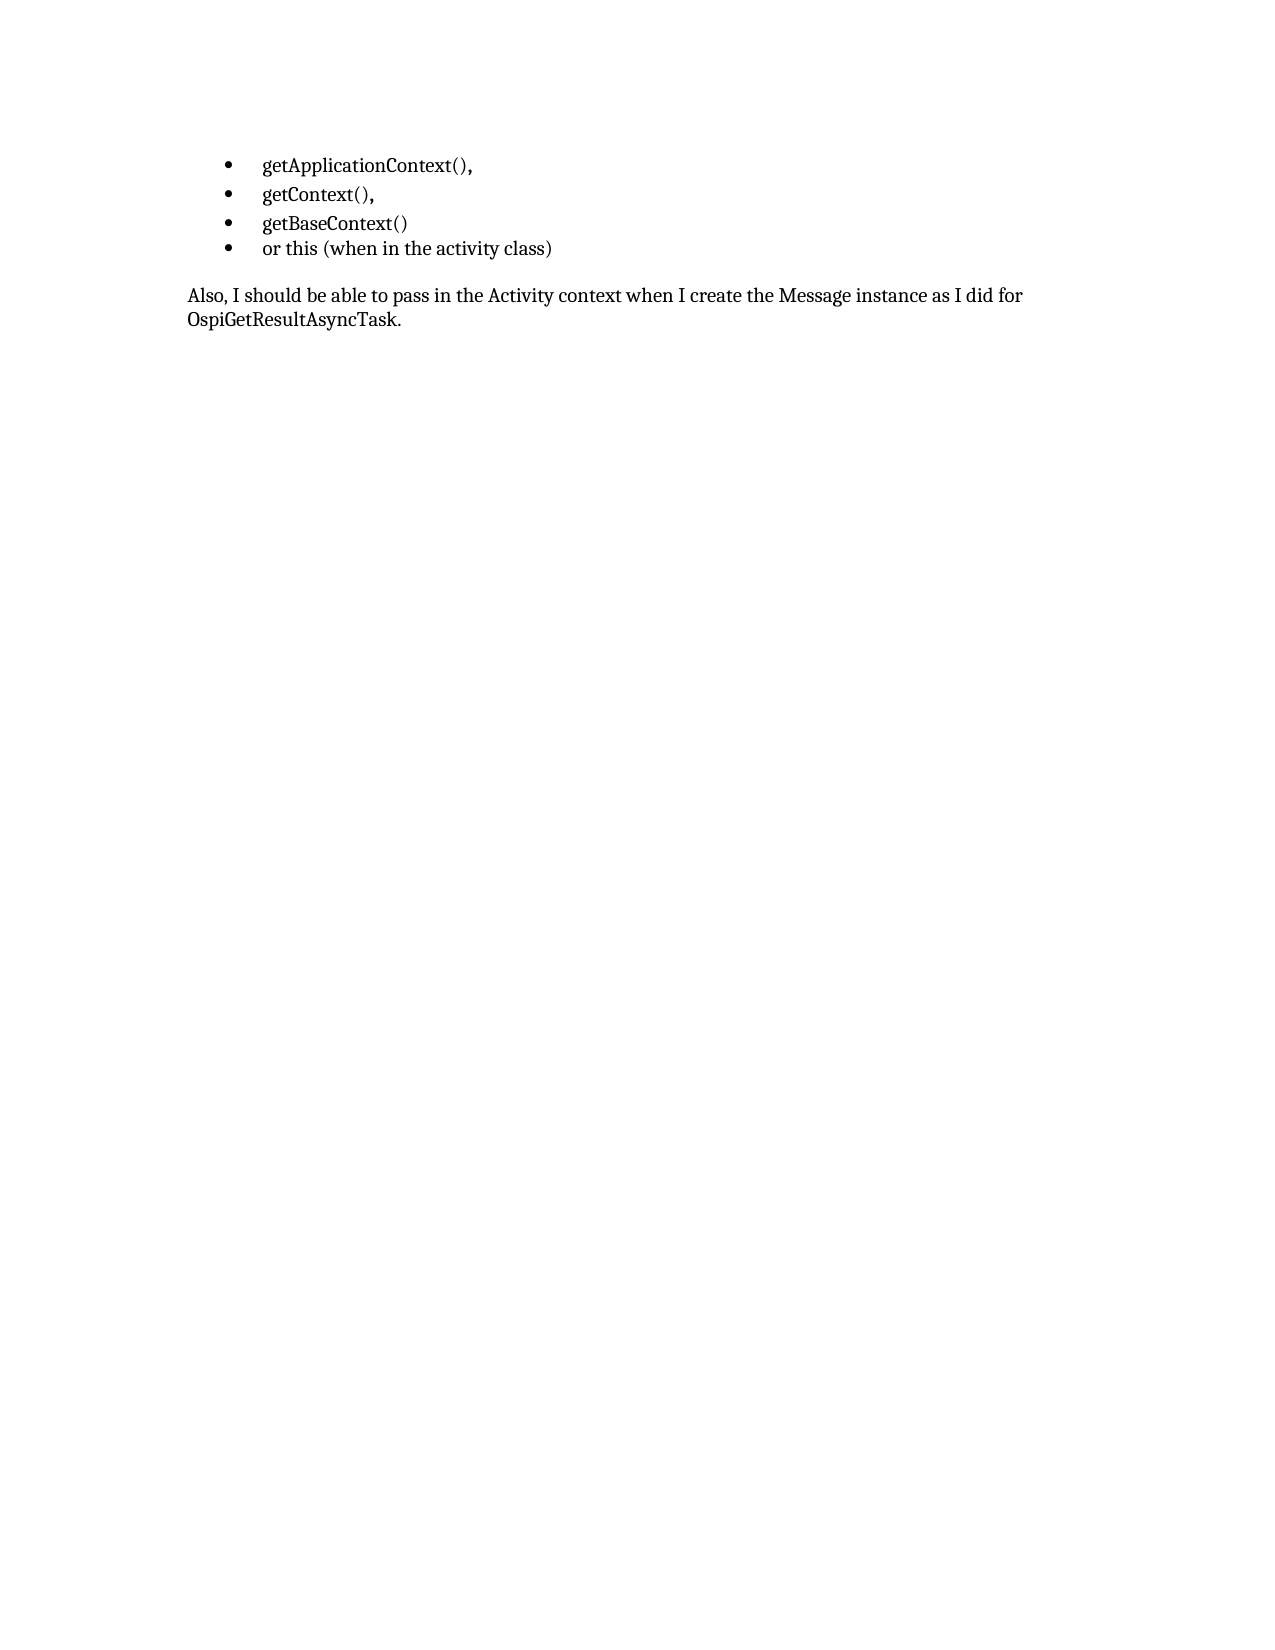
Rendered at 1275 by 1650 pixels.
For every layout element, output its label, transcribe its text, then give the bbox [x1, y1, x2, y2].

list getContext(), [225, 179, 1087, 207]
list getApplicationContext(), [225, 150, 1087, 179]
list getBaseContext() [225, 207, 1087, 236]
text Also, I should be able to pass in the Activity context when I create the Message instance as I did for OspiGetResultAsyncTask. [187, 284, 1087, 332]
list or this (when in the activity class) [225, 236, 1087, 260]
